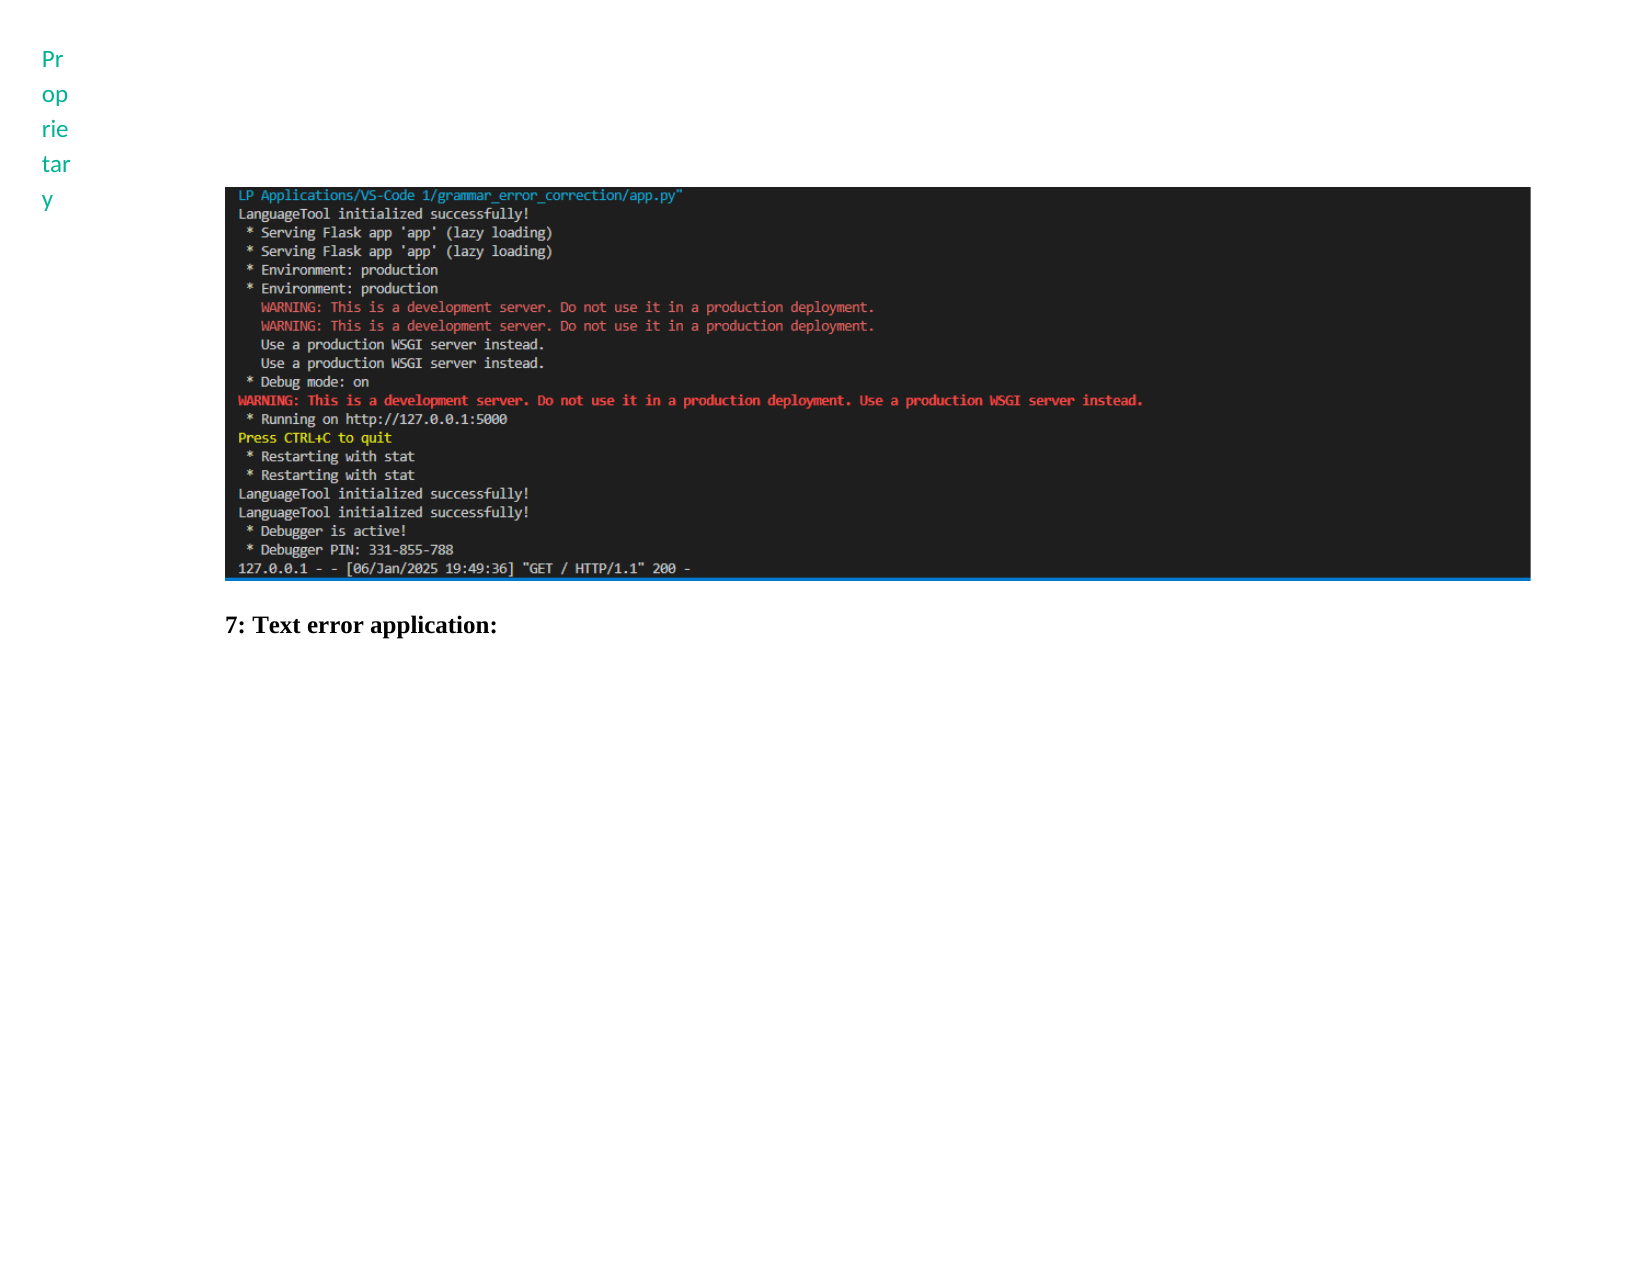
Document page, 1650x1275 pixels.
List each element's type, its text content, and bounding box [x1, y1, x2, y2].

text 7: Text error application: [225, 610, 1500, 639]
picture [225, 187, 1531, 581]
